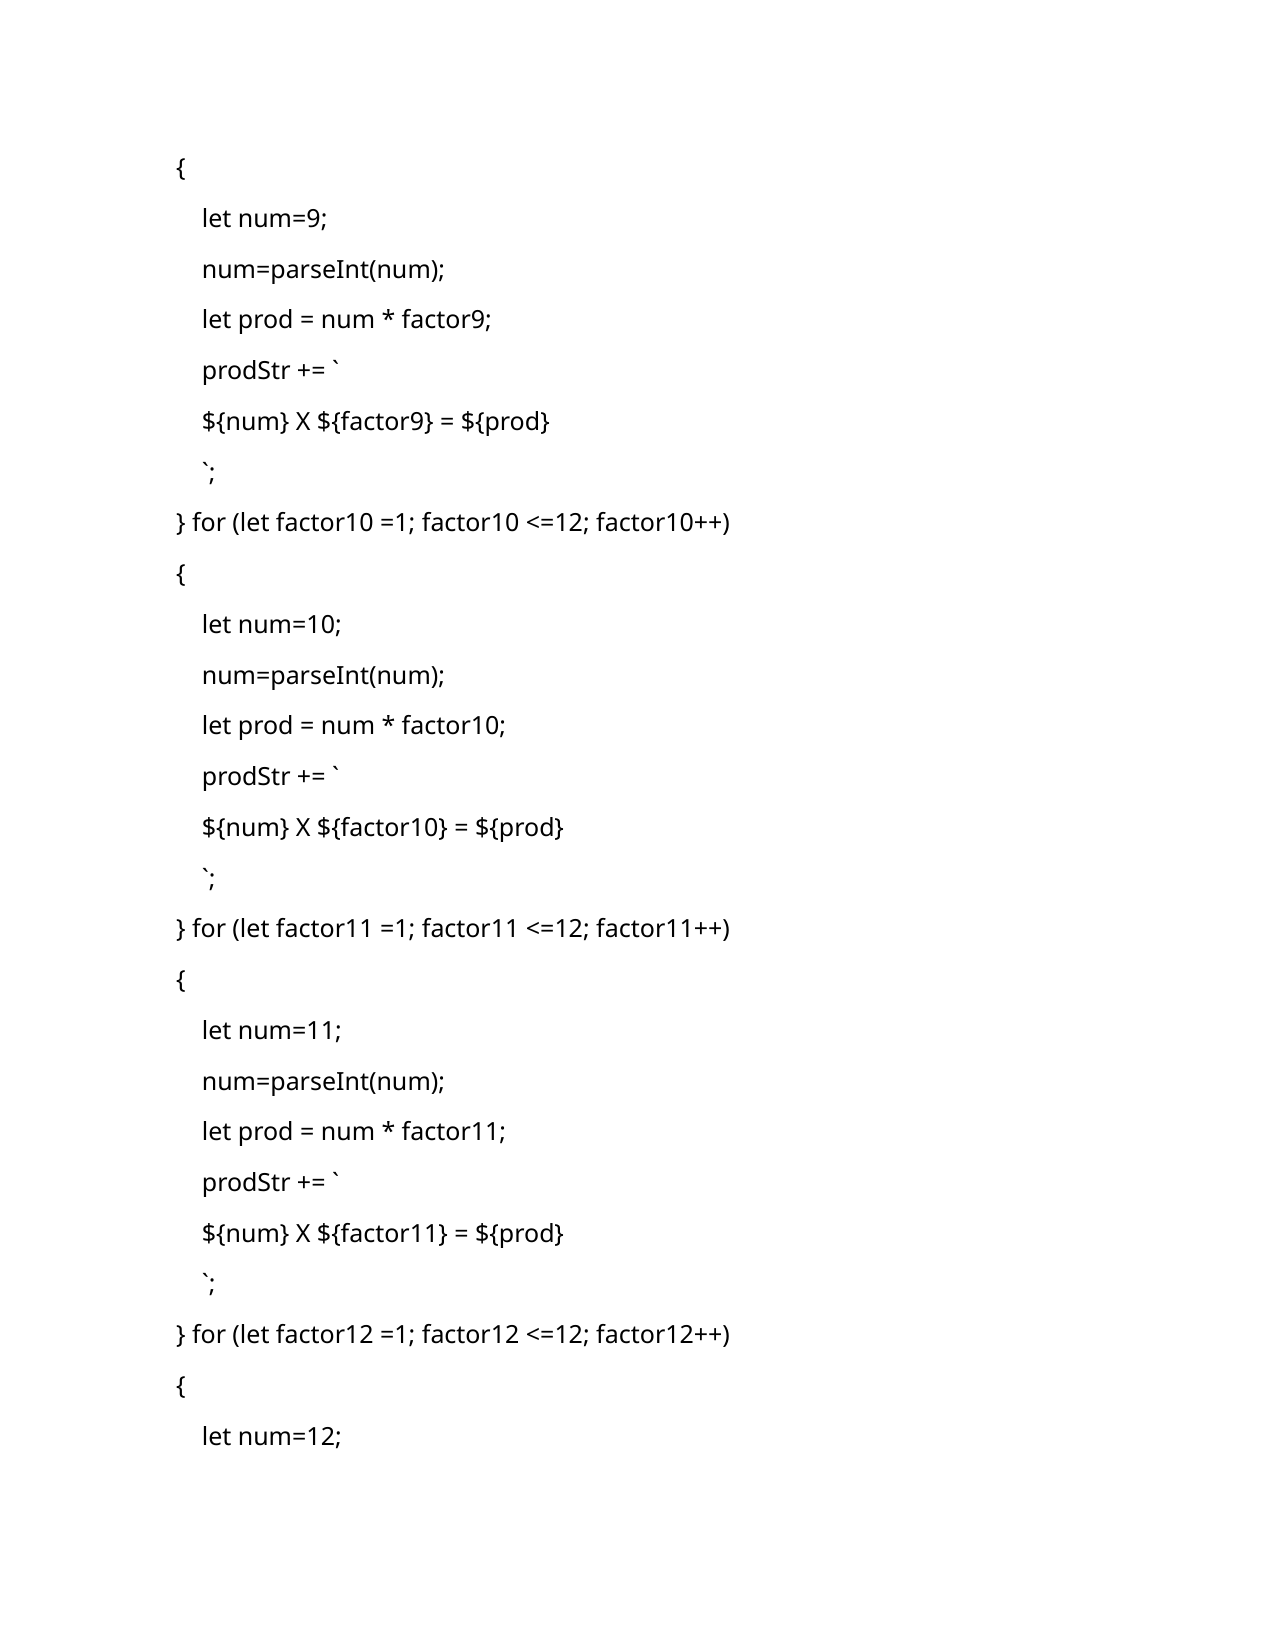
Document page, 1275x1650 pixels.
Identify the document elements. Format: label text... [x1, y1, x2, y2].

text `; [150, 454, 1125, 488]
text let num=11; [150, 1012, 1125, 1046]
text { [150, 1367, 1125, 1402]
text { [150, 962, 1125, 996]
text `; [150, 1266, 1125, 1300]
text let prod = num * factor9; [150, 302, 1125, 336]
text prodStr += ` [150, 759, 1125, 793]
text } for (let factor12 =1; factor12 <=12; factor12++) [150, 1317, 1125, 1351]
text } for (let factor11 =1; factor11 <=12; factor11++) [150, 911, 1125, 945]
text let num=10; [150, 607, 1125, 641]
text prodStr += ` [150, 1164, 1125, 1199]
text ${num} X ${factor10} = ${prod} [150, 809, 1125, 843]
text num=parseInt(num); [150, 657, 1125, 691]
text } for (let factor10 =1; factor10 <=12; factor10++) [150, 505, 1125, 539]
text let prod = num * factor11; [150, 1114, 1125, 1148]
text { [150, 150, 1125, 184]
text `; [150, 860, 1125, 894]
text let num=12; [150, 1418, 1125, 1452]
text num=parseInt(num); [150, 1063, 1125, 1097]
text ${num} X ${factor11} = ${prod} [150, 1215, 1125, 1249]
text { [150, 556, 1125, 590]
text let prod = num * factor10; [150, 708, 1125, 742]
text let num=9; [150, 201, 1125, 235]
text ${num} X ${factor9} = ${prod} [150, 404, 1125, 438]
text num=parseInt(num); [150, 251, 1125, 286]
text prodStr += ` [150, 353, 1125, 387]
